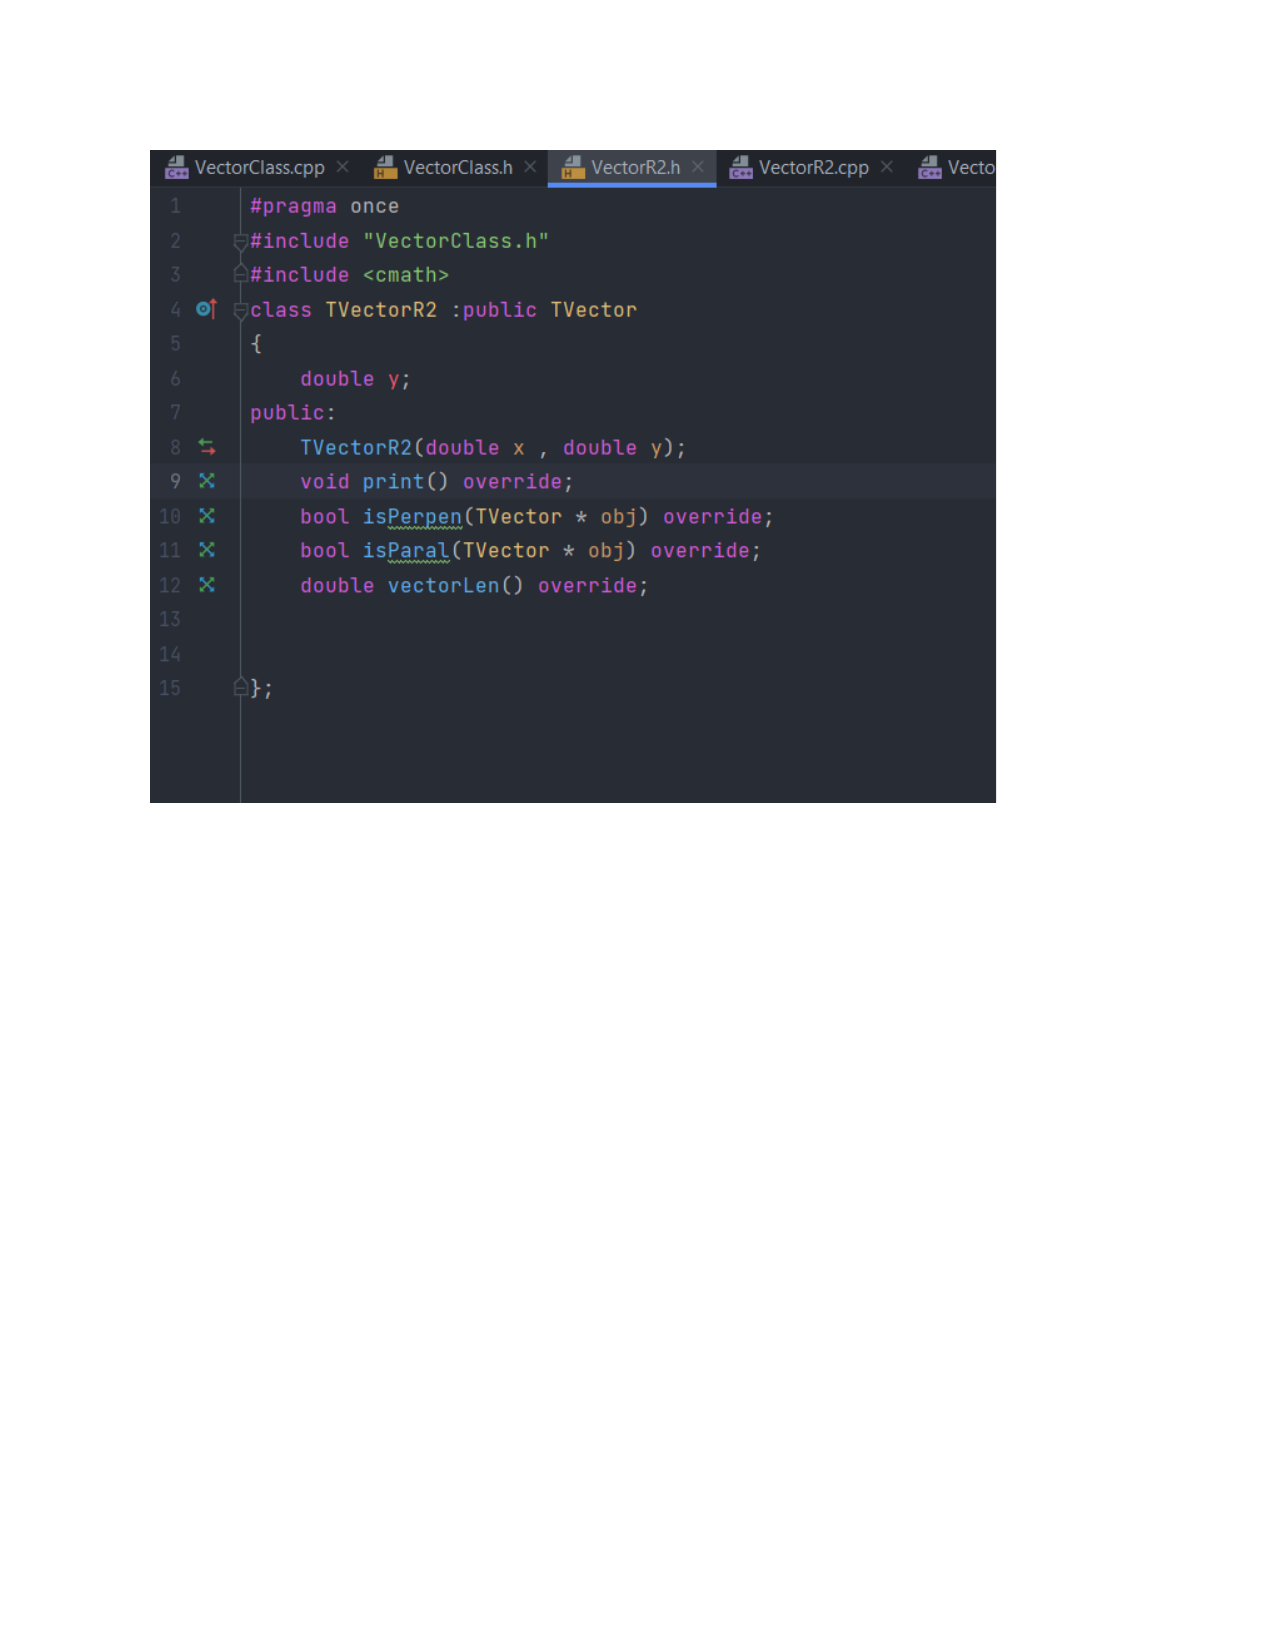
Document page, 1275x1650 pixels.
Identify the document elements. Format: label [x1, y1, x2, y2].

picture [150, 150, 997, 803]
